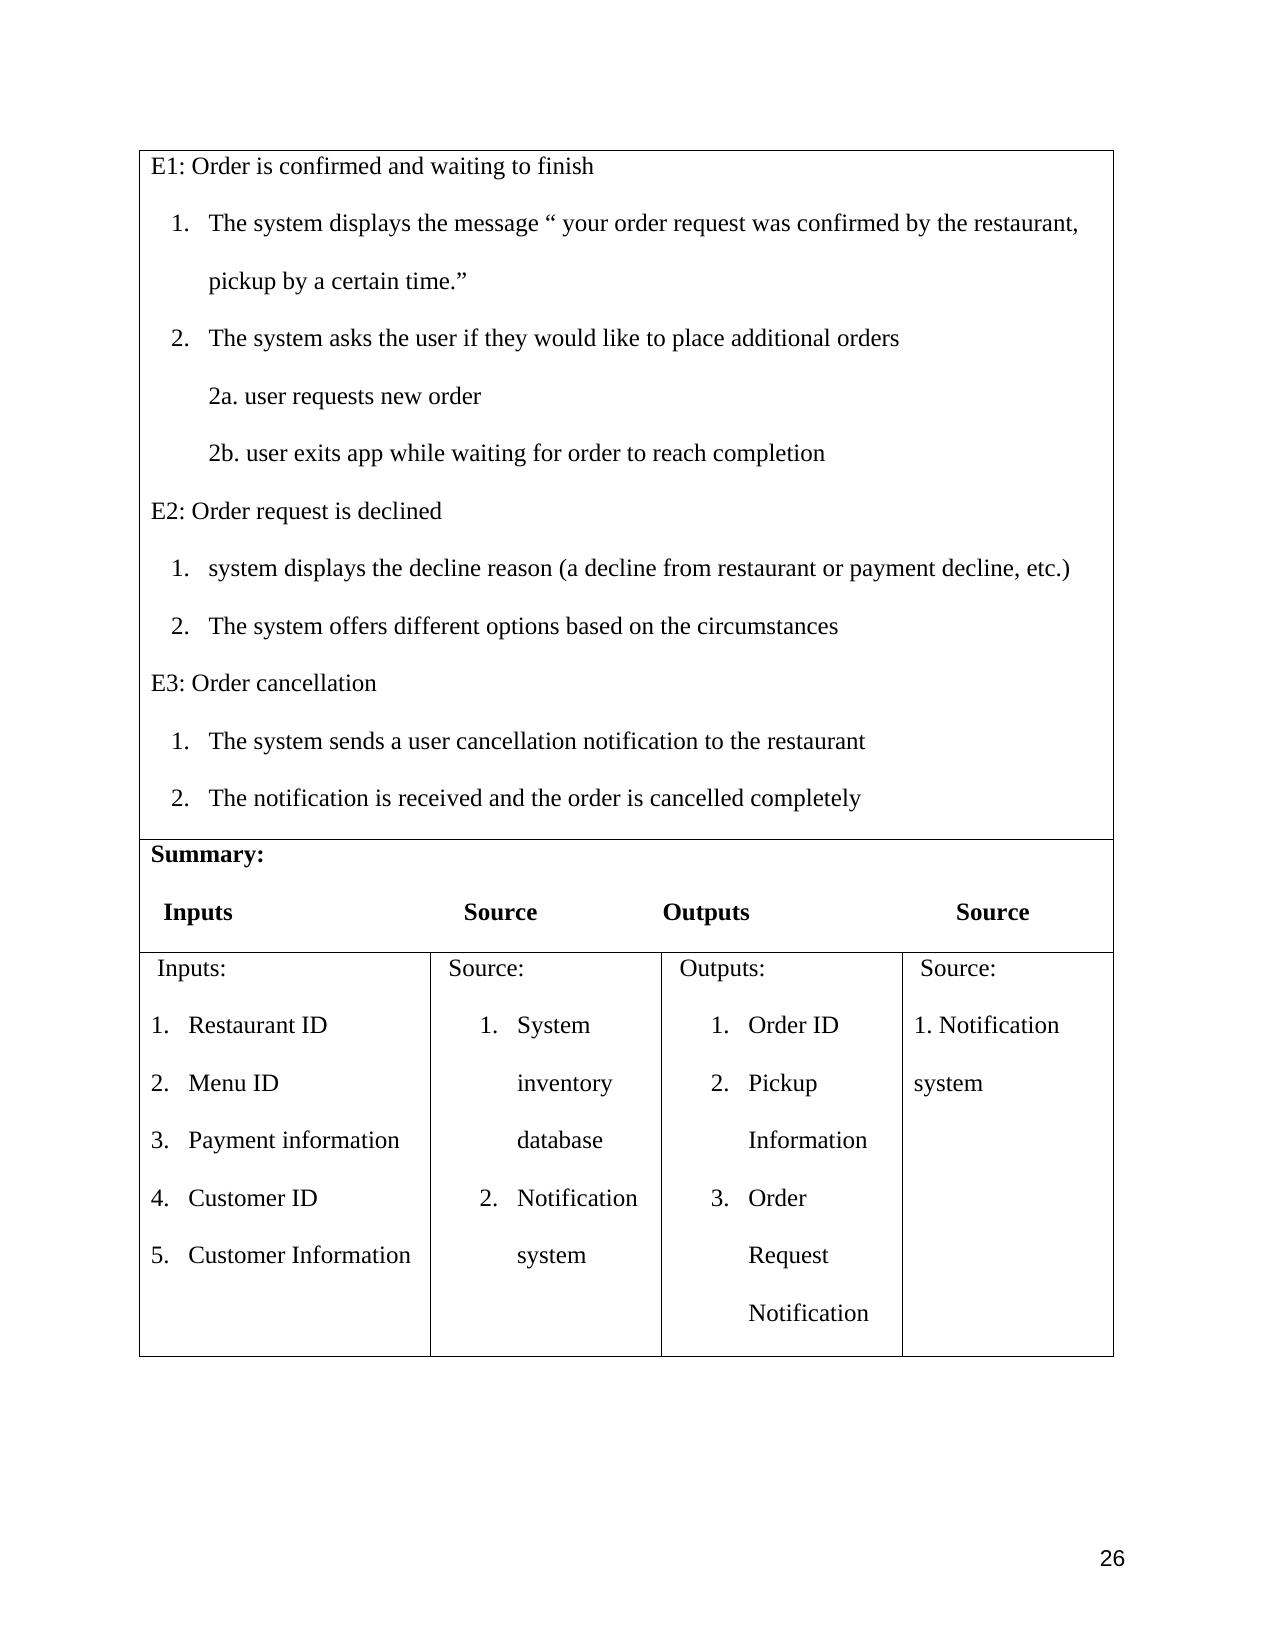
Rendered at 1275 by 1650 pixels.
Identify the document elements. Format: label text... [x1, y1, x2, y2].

table_cell Summary: Inputs Source Outputs Source [140, 840, 1113, 952]
table_cell Outputs: Order ID Pickup Information Order Request Notification [662, 953, 902, 1356]
table_cell Source: System inventory database Notification system [431, 953, 661, 1356]
table_cell Inputs: Restaurant ID Menu ID Payment information Customer ID Customer Information [140, 953, 430, 1356]
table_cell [140, 151, 1113, 838]
table_cell Source: 1. Notification system [903, 953, 1113, 1356]
